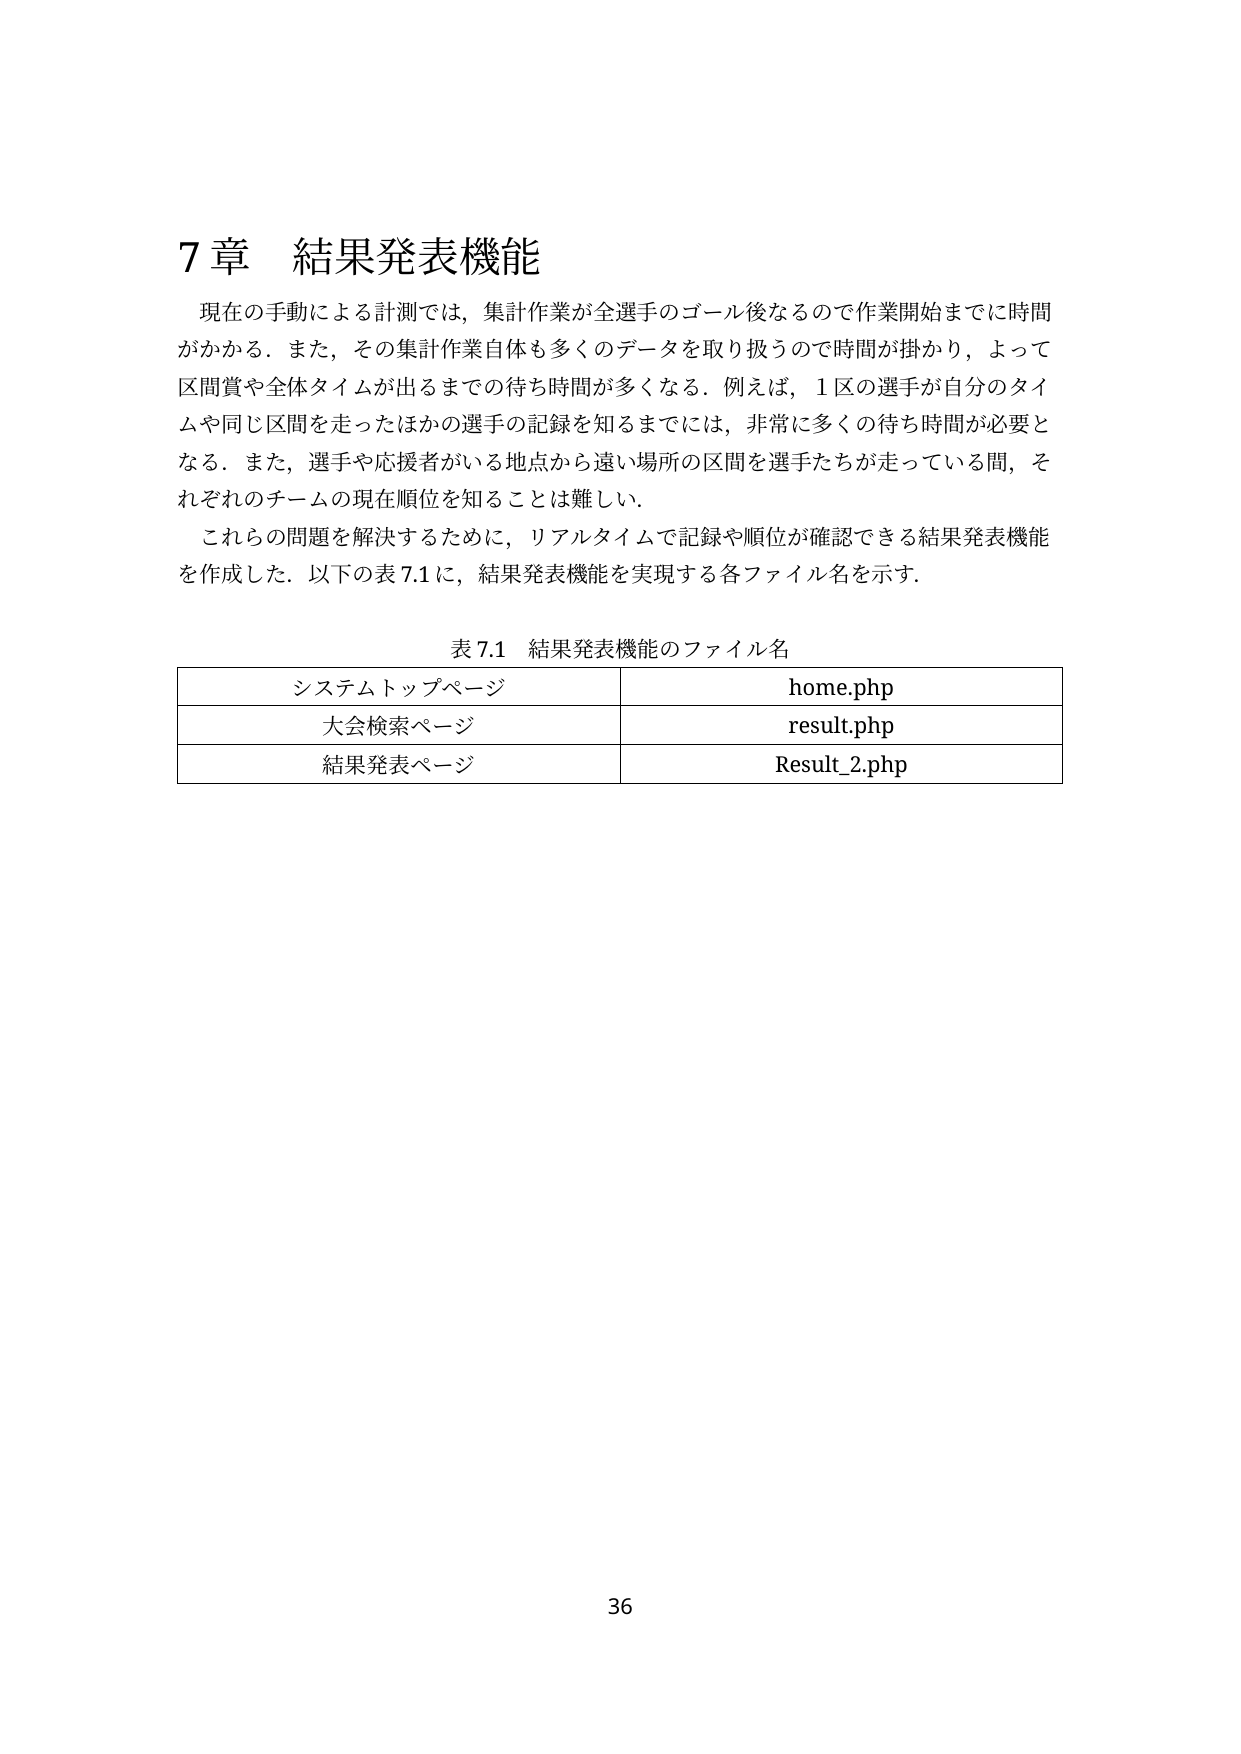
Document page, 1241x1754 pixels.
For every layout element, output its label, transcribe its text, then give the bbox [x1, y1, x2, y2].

text これらの問題を解決するために，リアルタイムで記録や順位が確認できる結果発表機能を作成した．以下の表7.1に，結果発表機能を実現する各ファイル名を示す． [177, 517, 1063, 592]
table_cell 結果発表ページ [178, 745, 620, 782]
text 7章 結果発表機能 [177, 217, 1063, 292]
text 現在の手動による計測では，集計作業が全選手のゴール後なるので作業開始までに時間がかかる．また，その集計作業自体も多くのデータを取り扱うので時間が掛かり，よって区間賞や全体タイムが出るまでの待ち時間が多くなる．例えば，１区の選手が自分のタイムや同じ区間を走ったほかの選手の記録を知るまでには，非常に多くの待ち時間が必要となる．また，選手や応援者がいる地点から遠い場所の区間を選手たちが走っている間，それぞれのチームの現在順位を知ることは難しい． [177, 292, 1063, 517]
text 表7.1 結果発表機能のファイル名 [177, 629, 1063, 667]
table_header システムトップページ [178, 668, 620, 705]
table_cell Result_2.php [621, 745, 1062, 782]
table_header home.php [621, 668, 1062, 705]
table_cell result.php [621, 706, 1062, 744]
table_cell 大会検索ページ [178, 706, 620, 744]
